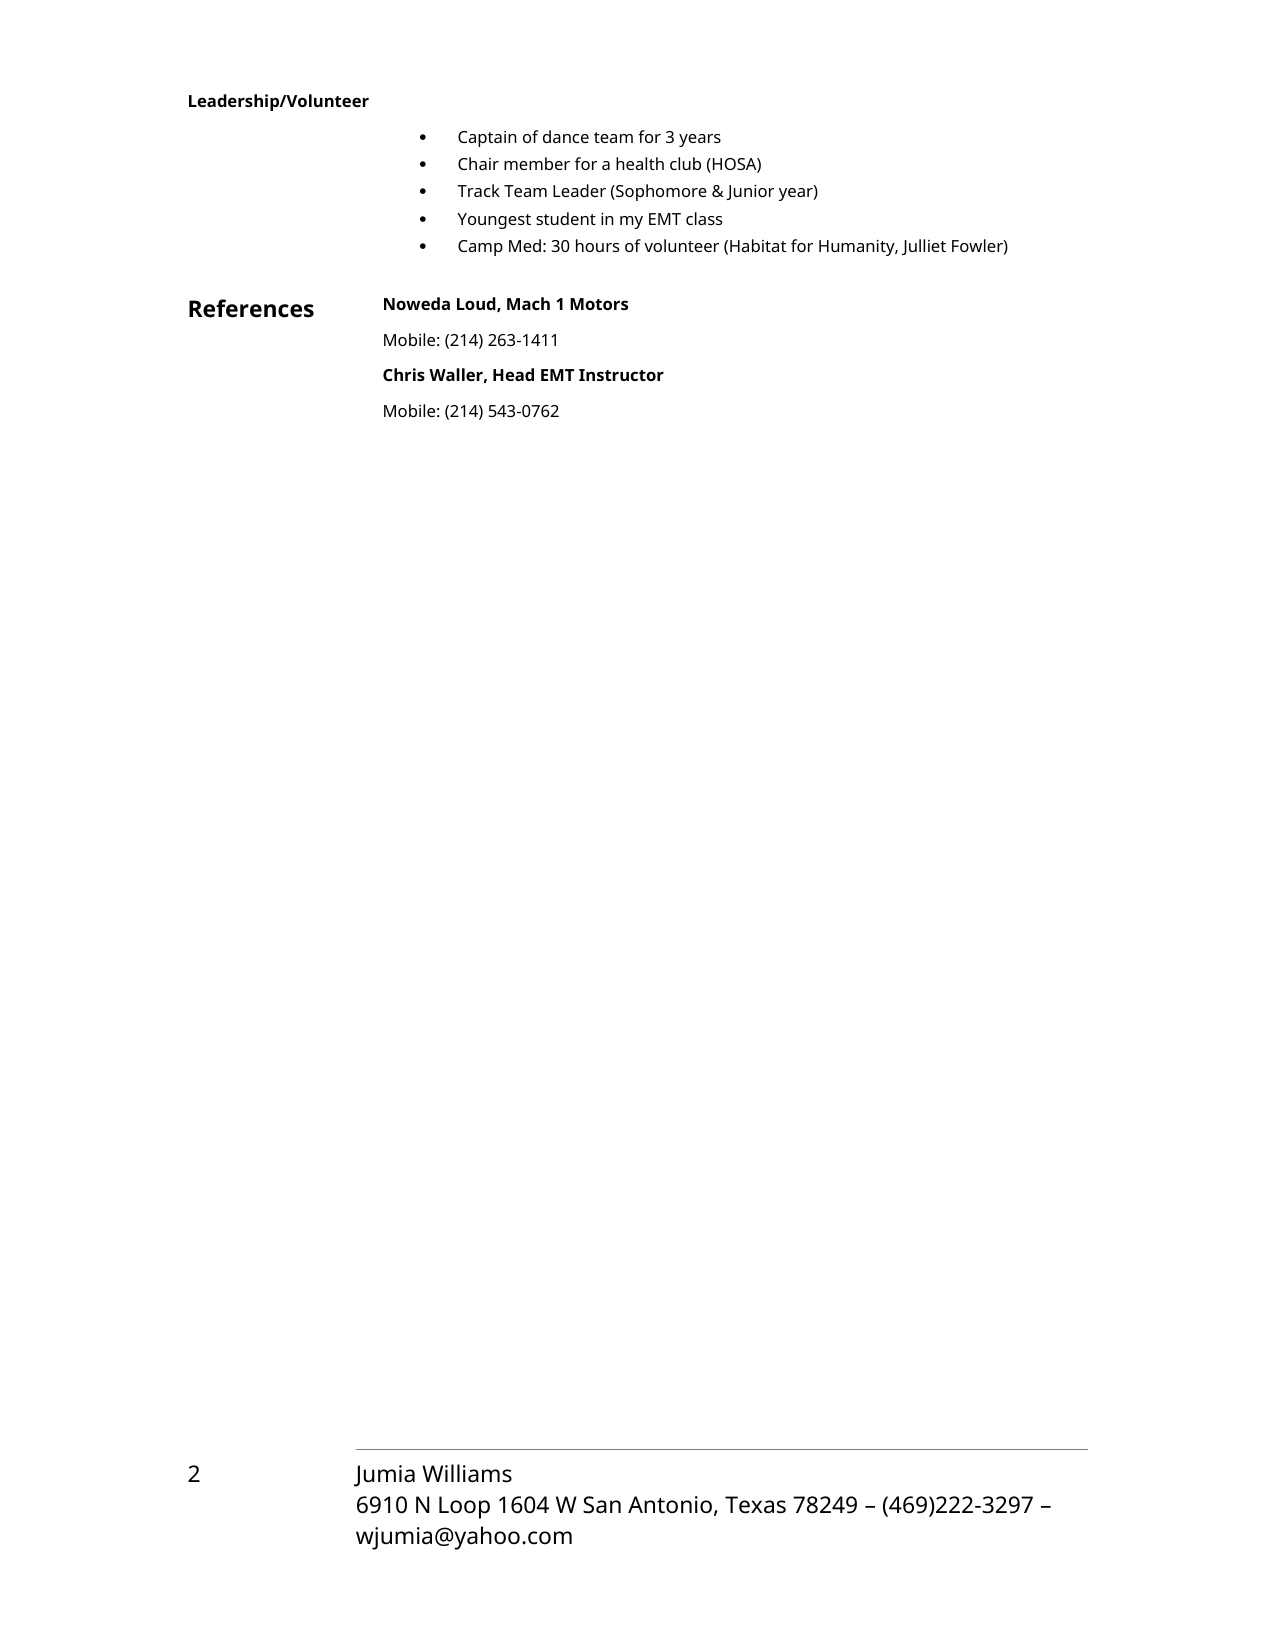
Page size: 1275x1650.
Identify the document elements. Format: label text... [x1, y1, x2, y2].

table_cell Leadership/Volunteer [188, 75, 382, 278]
table_cell Captain of dance team for 3 years Chair member for a health club (HOSA) Track Team Leader (Sophomore & Junior year) Youngest student in my EMT class Camp Med: 30 hours of volunteer (Habitat for Humanity, Julliet Fowler) [383, 75, 1087, 278]
table_cell Noweda Loud, Mach 1 Motors Mobile: (214) 263-1411 Chris Waller, Head EMT Instructor Mobile: (214) 543-0762 [383, 278, 1087, 477]
